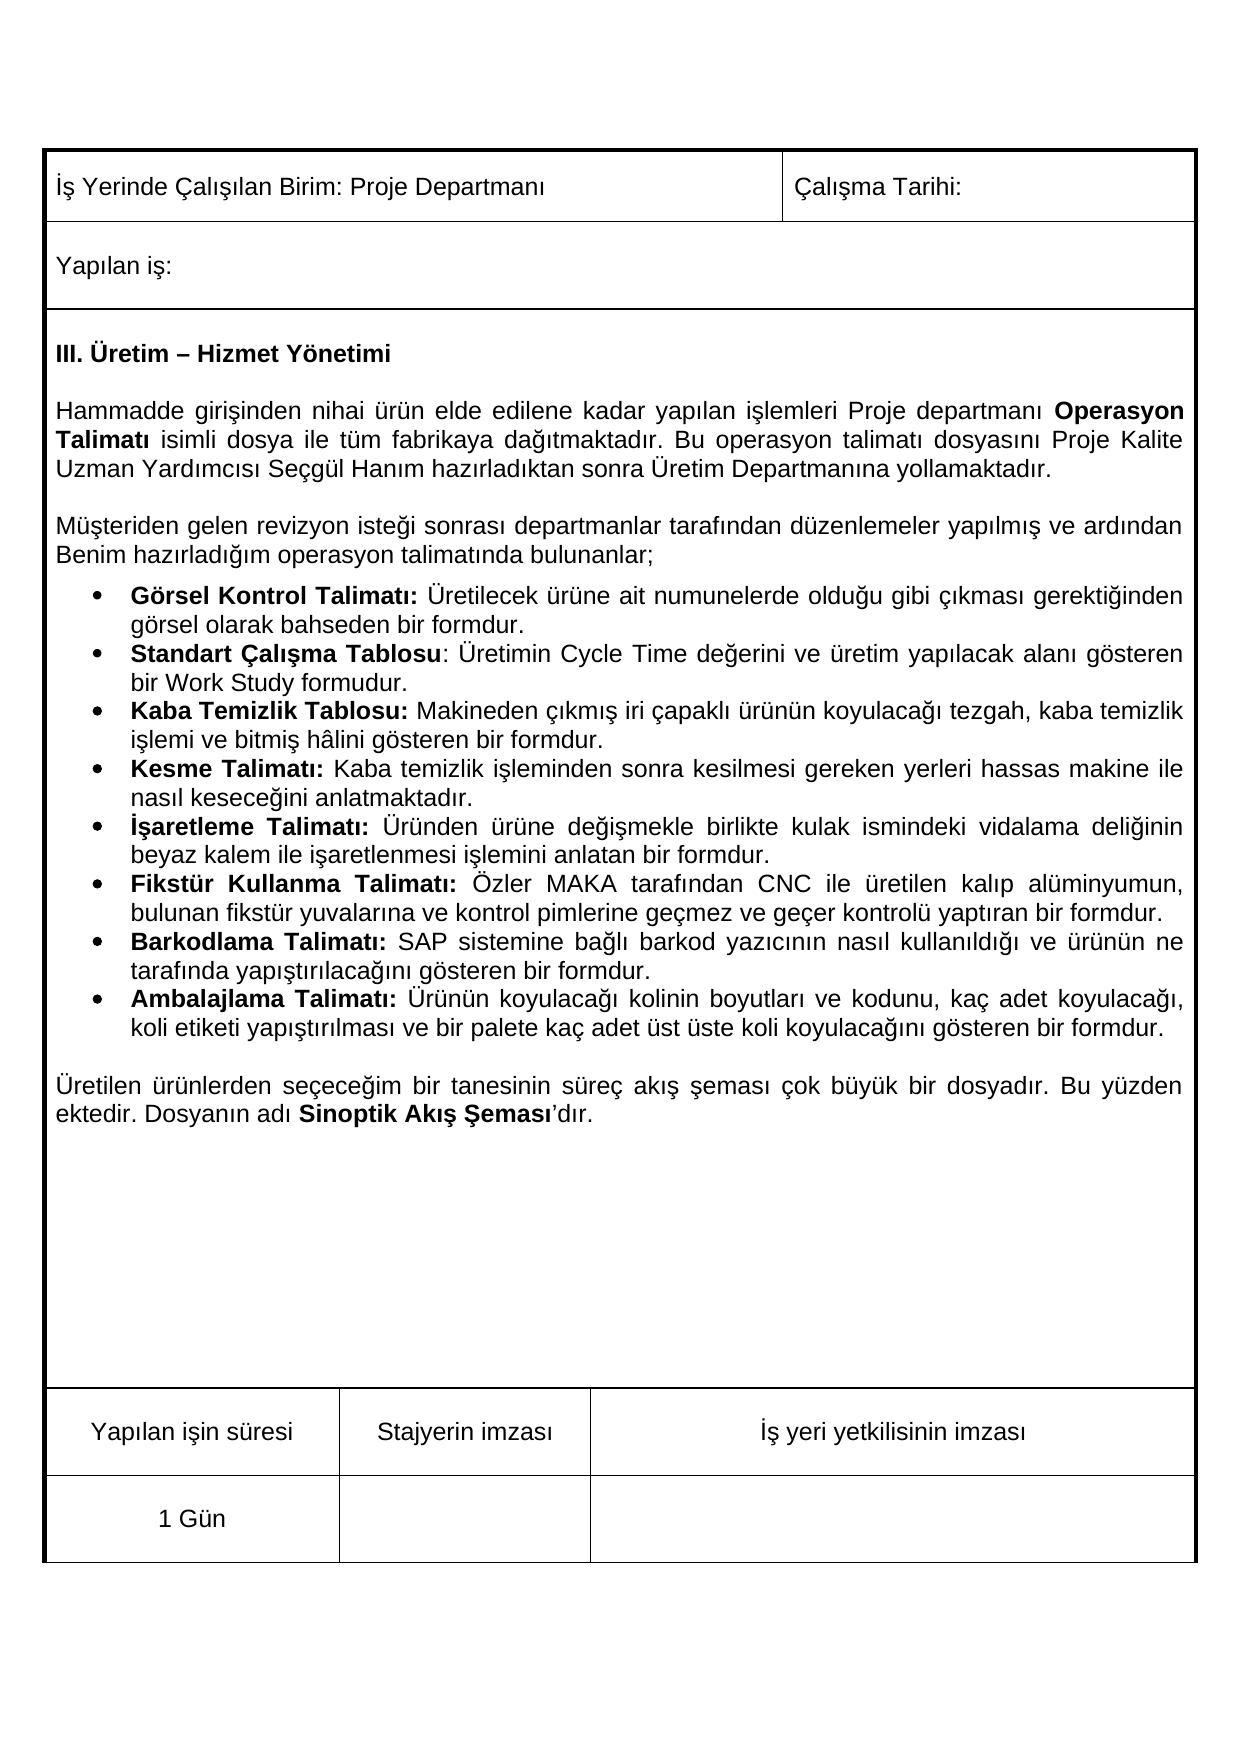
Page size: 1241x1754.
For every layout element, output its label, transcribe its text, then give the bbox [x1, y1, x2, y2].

table_cell [340, 1476, 590, 1562]
table_cell Yapılan işin süresi [47, 1389, 339, 1475]
table_header İş Yerinde Çalışılan Birim: Proje Departmanı [47, 152, 782, 221]
table_cell İş yeri yetkilisinin imzası [591, 1389, 1194, 1475]
table_header Çalışma Tarihi: [783, 152, 1194, 221]
table_cell 1 Gün [47, 1476, 339, 1562]
table_cell Yapılan iş: [47, 222, 1194, 308]
table_cell III. Üretim – Hizmet Yönetimi Hammadde girişinden nihai ürün elde edilene kadar yapılan işlemleri Proje departmanı Operasyon Talimatı isimli dosya ile tüm fabrikaya dağıtmaktadır. Bu operasyon talimatı dosyasını Proje Kalite Uzman Yardımcısı Seçgül Hanım hazırladıktan sonra Üretim Departmanına yollamaktadır. Müşteriden gelen revizyon isteği sonrası departmanlar tarafından düzenlemeler yapılmış ve ardından Benim hazırladığım operasyon talimatında bulunanlar; Görsel Kontrol Talimatı: Üretilecek ürüne ait numunelerde olduğu gibi çıkması gerektiğinden görsel olarak bahseden bir formdur. Standart Çalışma Tablosu: Üretimin Cycle Time değerini ve üretim yapılacak alanı gösteren bir Work Study formudur. Kaba Temizlik Tablosu: Makineden çıkmış iri çapaklı ürünün koyulacağı tezgah, kaba temizlik işlemi ve bitmiş hâlini gösteren bir formdur. Kesme Talimatı: Kaba temizlik işleminden sonra kesilmesi gereken yerleri hassas makine ile nasıl keseceğini anlatmaktadır. İşaretleme Talimatı: Üründen ürüne değişmekle birlikte kulak ismindeki vidalama deliğinin beyaz kalem ile işaretlenmesi işlemini anlatan bir formdur. Fikstür Kullanma Talimatı: Özler MAKA tarafından CNC ile üretilen kalıp alüminyumun, bulunan fikstür yuvalarına ve kontrol pimlerine geçmez ve geçer kontrolü yaptıran bir formdur. Barkodlama Talimatı: SAP sistemine bağlı barkod yazıcının nasıl kullanıldığı ve ürünün ne tarafında yapıştırılacağını gösteren bir formdur. Ambalajlama Talimatı: Ürünün koyulacağı kolinin boyutları ve kodunu, kaç adet koyulacağı, koli etiketi yapıştırılması ve bir palete kaç adet üst üste koli koyulacağını gösteren bir formdur. Üretilen ürünlerden seçeceğim bir tanesinin süreç akış şeması çok büyük bir dosyadır. Bu yüzden ektedir. Dosyanın adı Sinoptik Akış Şeması’dır. [47, 310, 1194, 1387]
table_cell Stajyerin imzası [340, 1389, 590, 1475]
table_cell [591, 1476, 1194, 1562]
